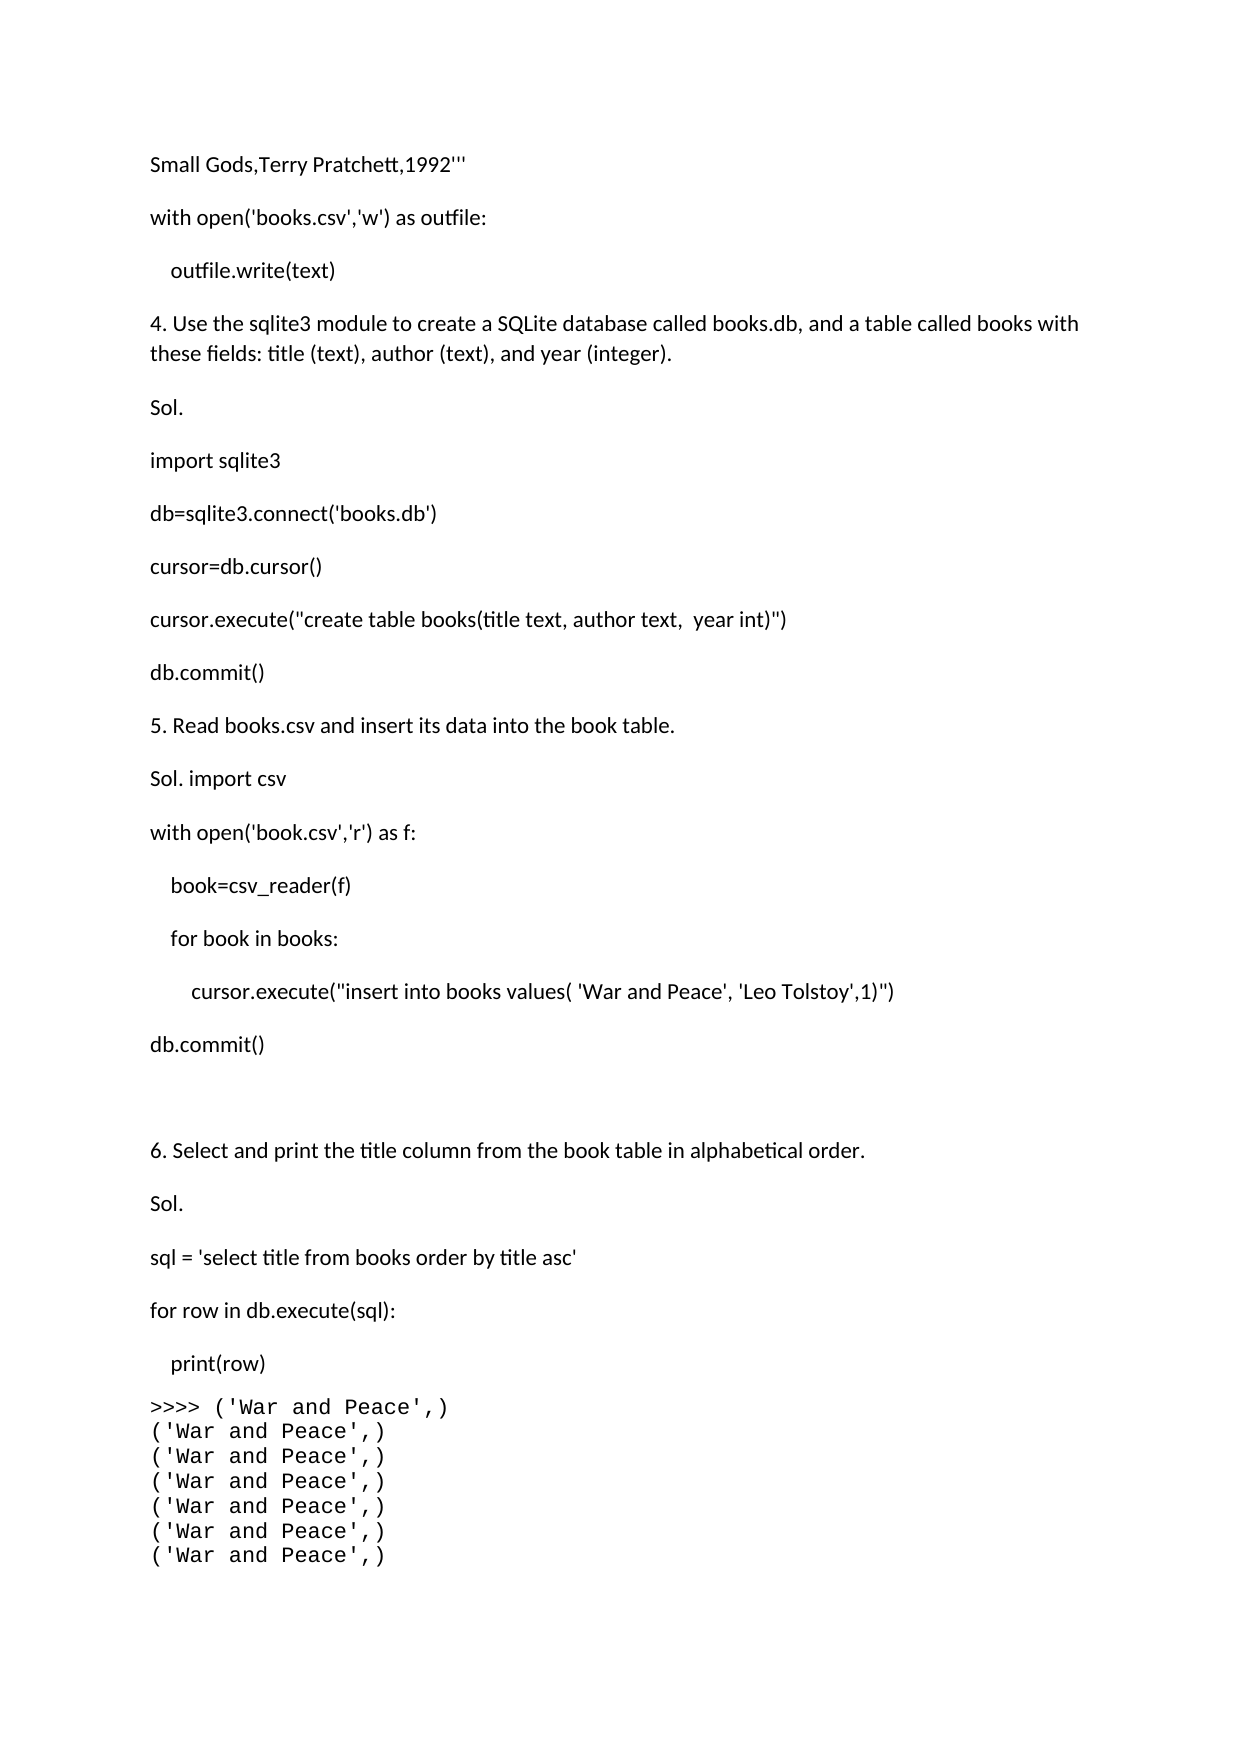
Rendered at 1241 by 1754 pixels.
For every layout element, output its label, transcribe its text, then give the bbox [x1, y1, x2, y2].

text with open('book.csv','r') as f: [150, 818, 1090, 846]
text db=sqlite3.connect('books.db') [150, 499, 1090, 527]
text outfile.write(text) [150, 256, 1090, 284]
text cursor.execute("create table books(title text, author text, year int)") [150, 605, 1090, 633]
text Small Gods,Terry Pratchett,1992''' [150, 150, 1090, 178]
text db.commit() [150, 1030, 1090, 1058]
text ('War and Peace',) [150, 1470, 1090, 1495]
text for book in books: [150, 924, 1090, 952]
text Sol. import csv [150, 764, 1090, 793]
text Sol. [150, 393, 1090, 421]
text Sol. [150, 1189, 1090, 1218]
text ('War and Peace',) [150, 1495, 1090, 1520]
text print(row) [150, 1349, 1090, 1377]
text db.commit() [150, 658, 1090, 686]
text ('War and Peace',) [150, 1445, 1090, 1470]
text >>>> ('War and Peace',) [150, 1396, 1090, 1421]
text 6. Select and print the title column from the book table in alphabetical order. [150, 1136, 1090, 1164]
text ('War and Peace',) [150, 1520, 1090, 1544]
text ('War and Peace',) [150, 1544, 1090, 1569]
text 5. Read books.csv and insert its data into the book table. [150, 711, 1090, 739]
text import sqlite3 [150, 446, 1090, 474]
text cursor.execute("insert into books values( 'War and Peace', 'Leo Tolstoy',1)") [150, 977, 1090, 1005]
text 4. Use the sqlite3 module to create a SQLite database called books.db, and a table called books with these fields: title (text), author (text), and year (integer). [150, 309, 1090, 368]
text for row in db.execute(sql): [150, 1296, 1090, 1324]
text cursor=db.cursor() [150, 552, 1090, 580]
text with open('books.csv','w') as outfile: [150, 203, 1090, 231]
text book=csv_reader(f) [150, 871, 1090, 899]
text sql = 'select title from books order by title asc' [150, 1243, 1090, 1271]
text ('War and Peace',) [150, 1421, 1090, 1445]
